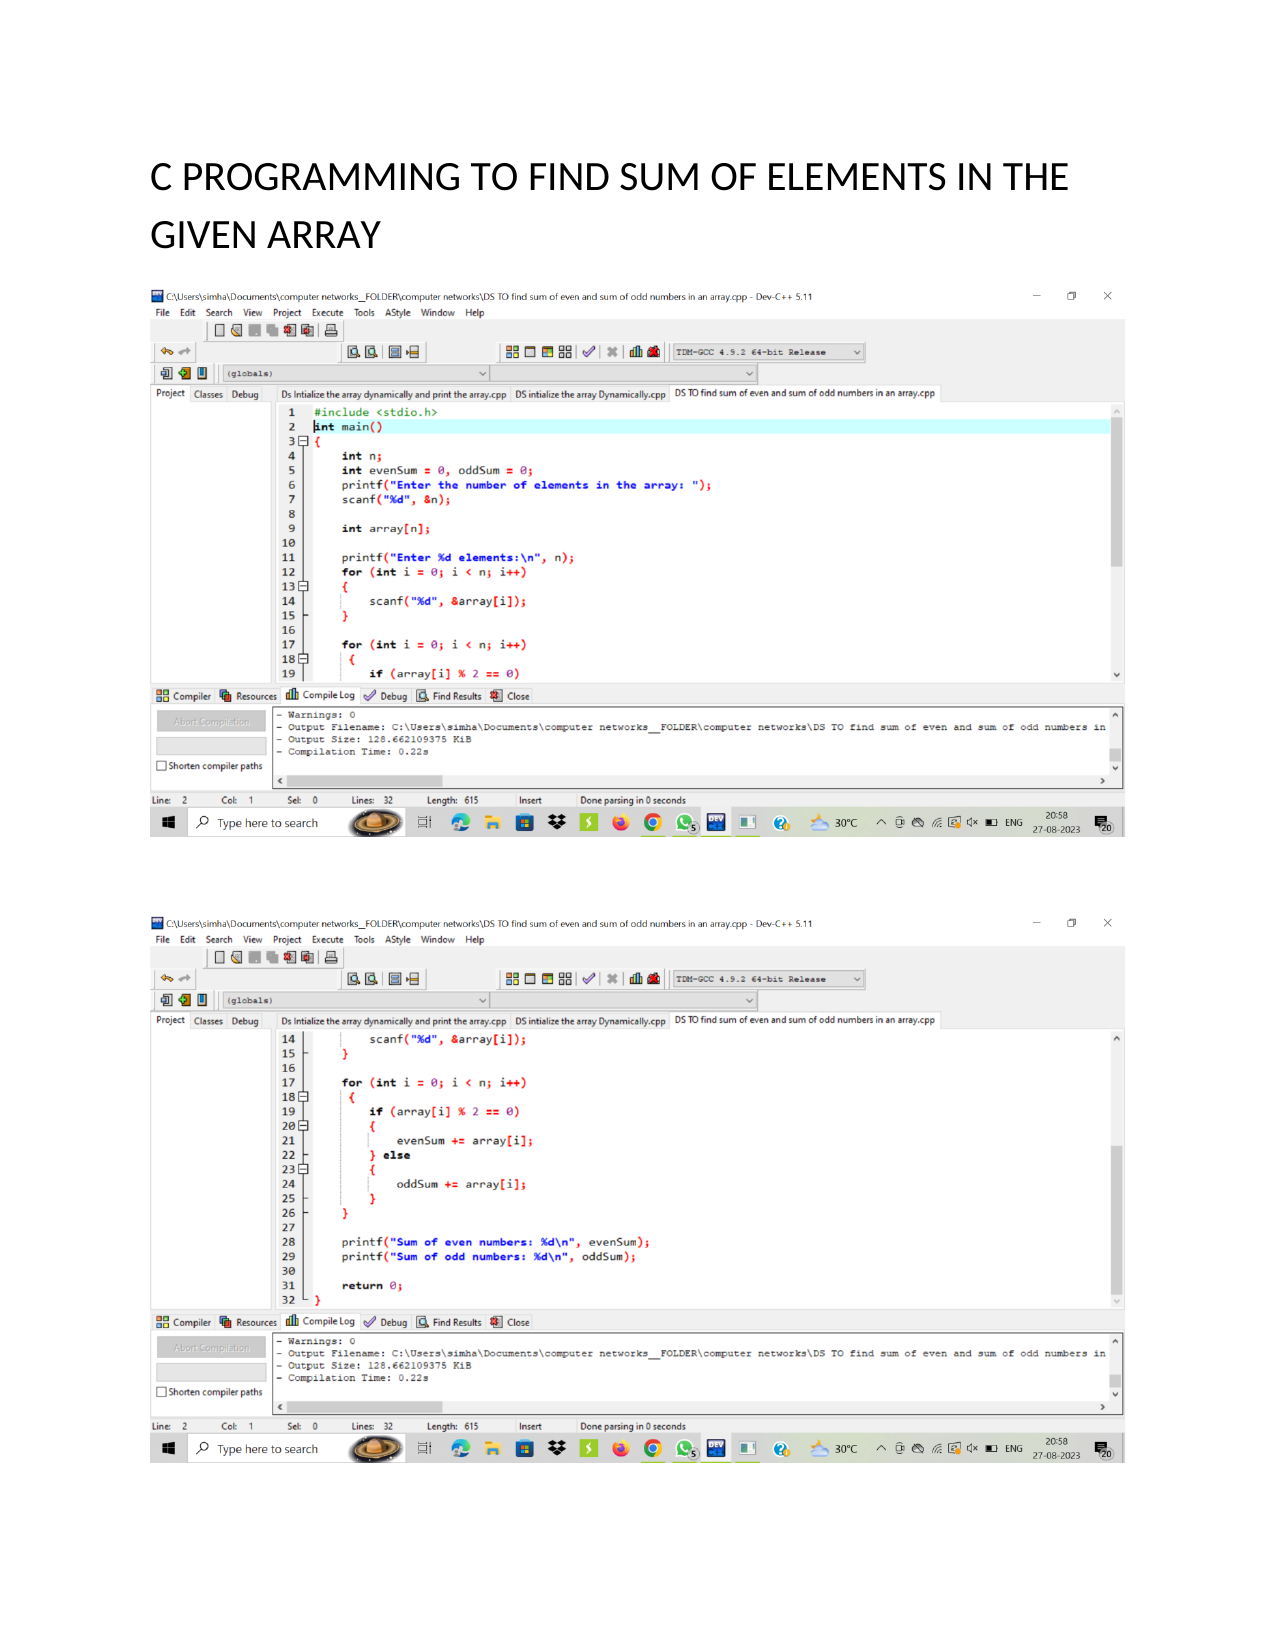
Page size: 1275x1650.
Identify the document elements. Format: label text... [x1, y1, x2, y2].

text C PROGRAMMING TO FIND SUM OF ELEMENTS IN THE GIVEN ARRAY [150, 150, 1125, 259]
picture [150, 287, 1125, 837]
picture [150, 914, 1125, 1463]
